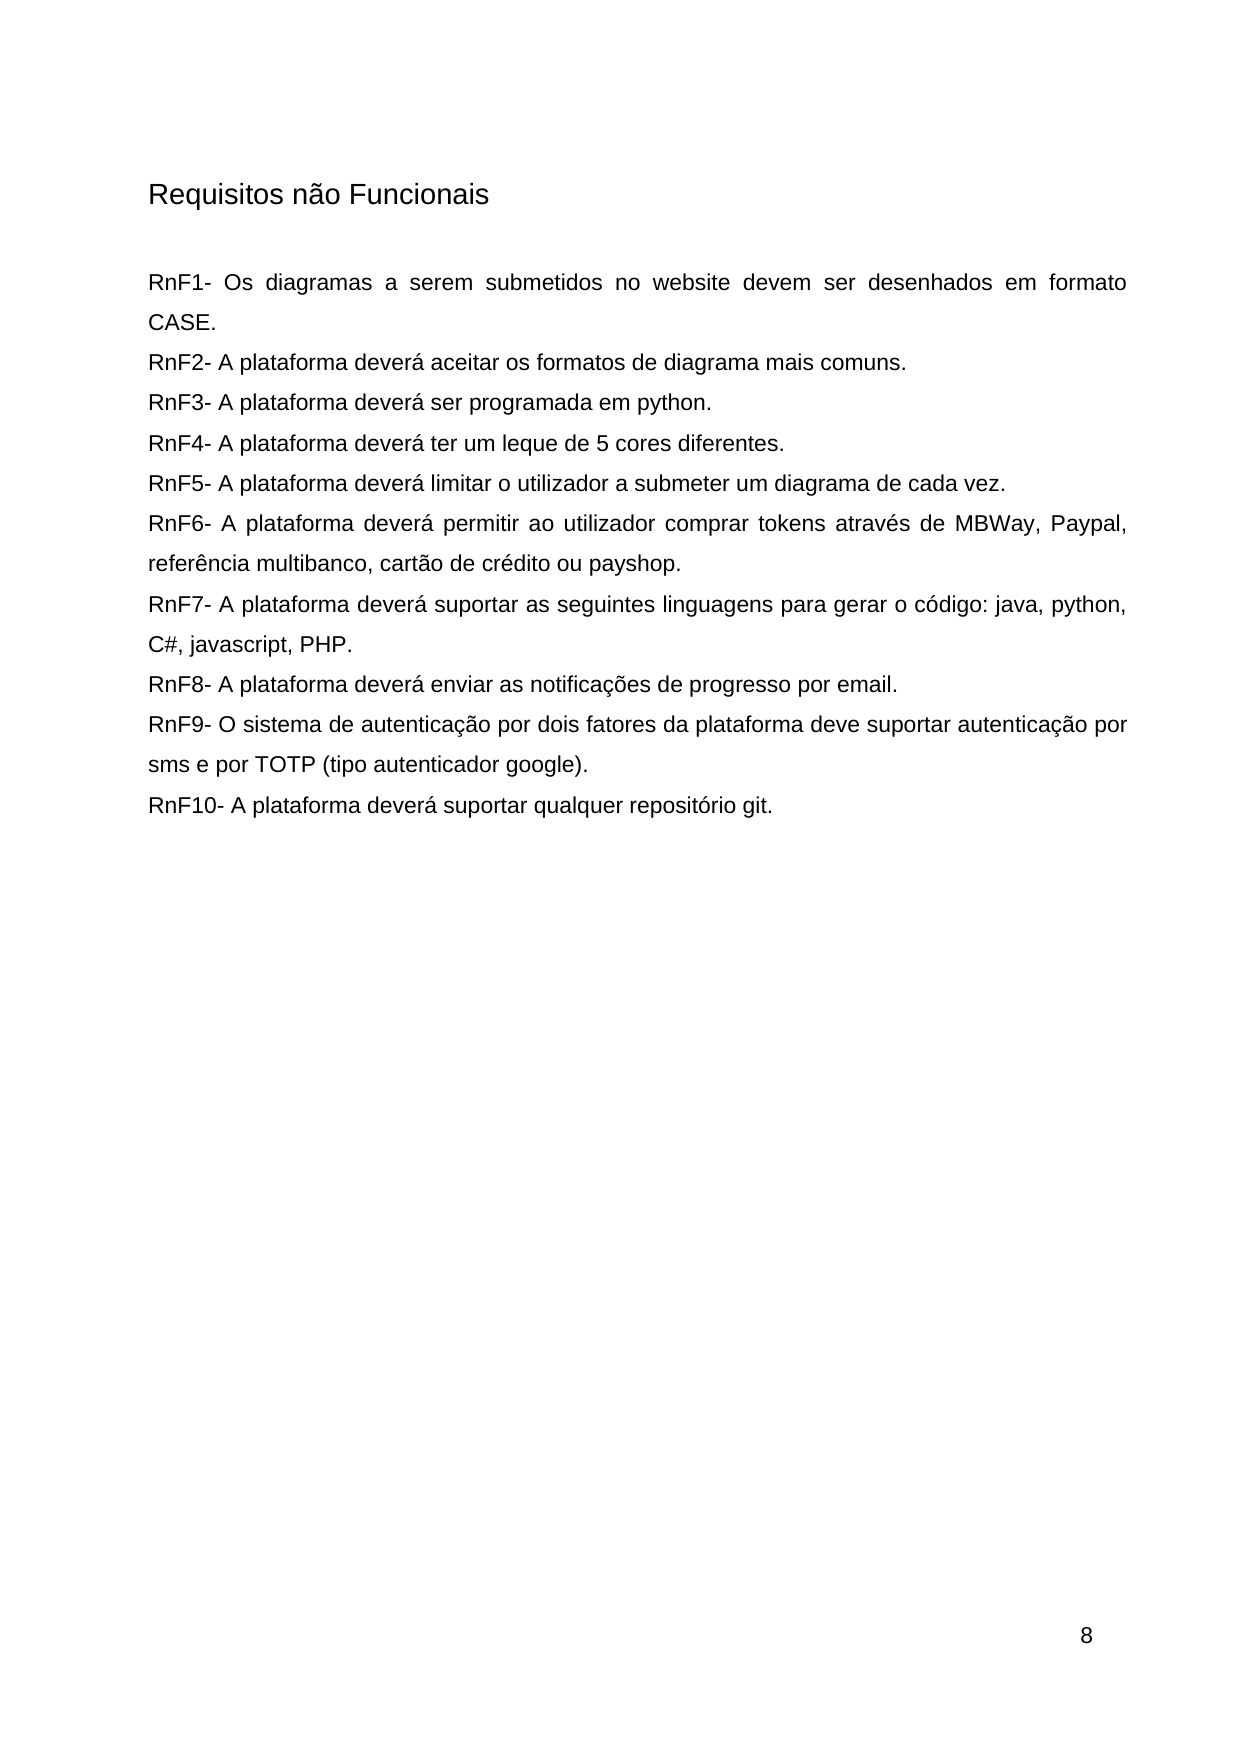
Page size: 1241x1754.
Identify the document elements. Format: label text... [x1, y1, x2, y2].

text RnF6- A plataforma deverá permitir ao utilizador comprar tokens através de MBWay, Paypal, referência multibanco, cartão de crédito ou payshop. [148, 510, 1128, 577]
text RnF5- A plataforma deverá limitar o utilizador a submeter um diagrama de cada vez. [148, 470, 1128, 496]
text RnF10- A plataforma deverá suportar qualquer repositório git. [148, 792, 1128, 818]
text RnF9- O sistema de autenticação por dois fatores da plataforma deve suportar autenticação por sms e por TOTP (tipo autenticador google). [148, 711, 1128, 778]
text RnF8- A plataforma deverá enviar as notificações de progresso por email. [148, 671, 1128, 697]
text RnF1- Os diagramas a serem submetidos no website devem ser desenhados em formato CASE. [148, 269, 1128, 335]
text RnF2- A plataforma deverá aceitar os formatos de diagrama mais comuns. [148, 349, 1128, 375]
text Requisitos não Funcionais [148, 177, 1128, 211]
text RnF4- A plataforma deverá ter um leque de 5 cores diferentes. [148, 430, 1128, 456]
text RnF7- A plataforma deverá suportar as seguintes linguagens para gerar o código: java, python, C#, javascript, PHP. [148, 591, 1128, 657]
text RnF3- A plataforma deverá ser programada em python. [148, 389, 1128, 416]
